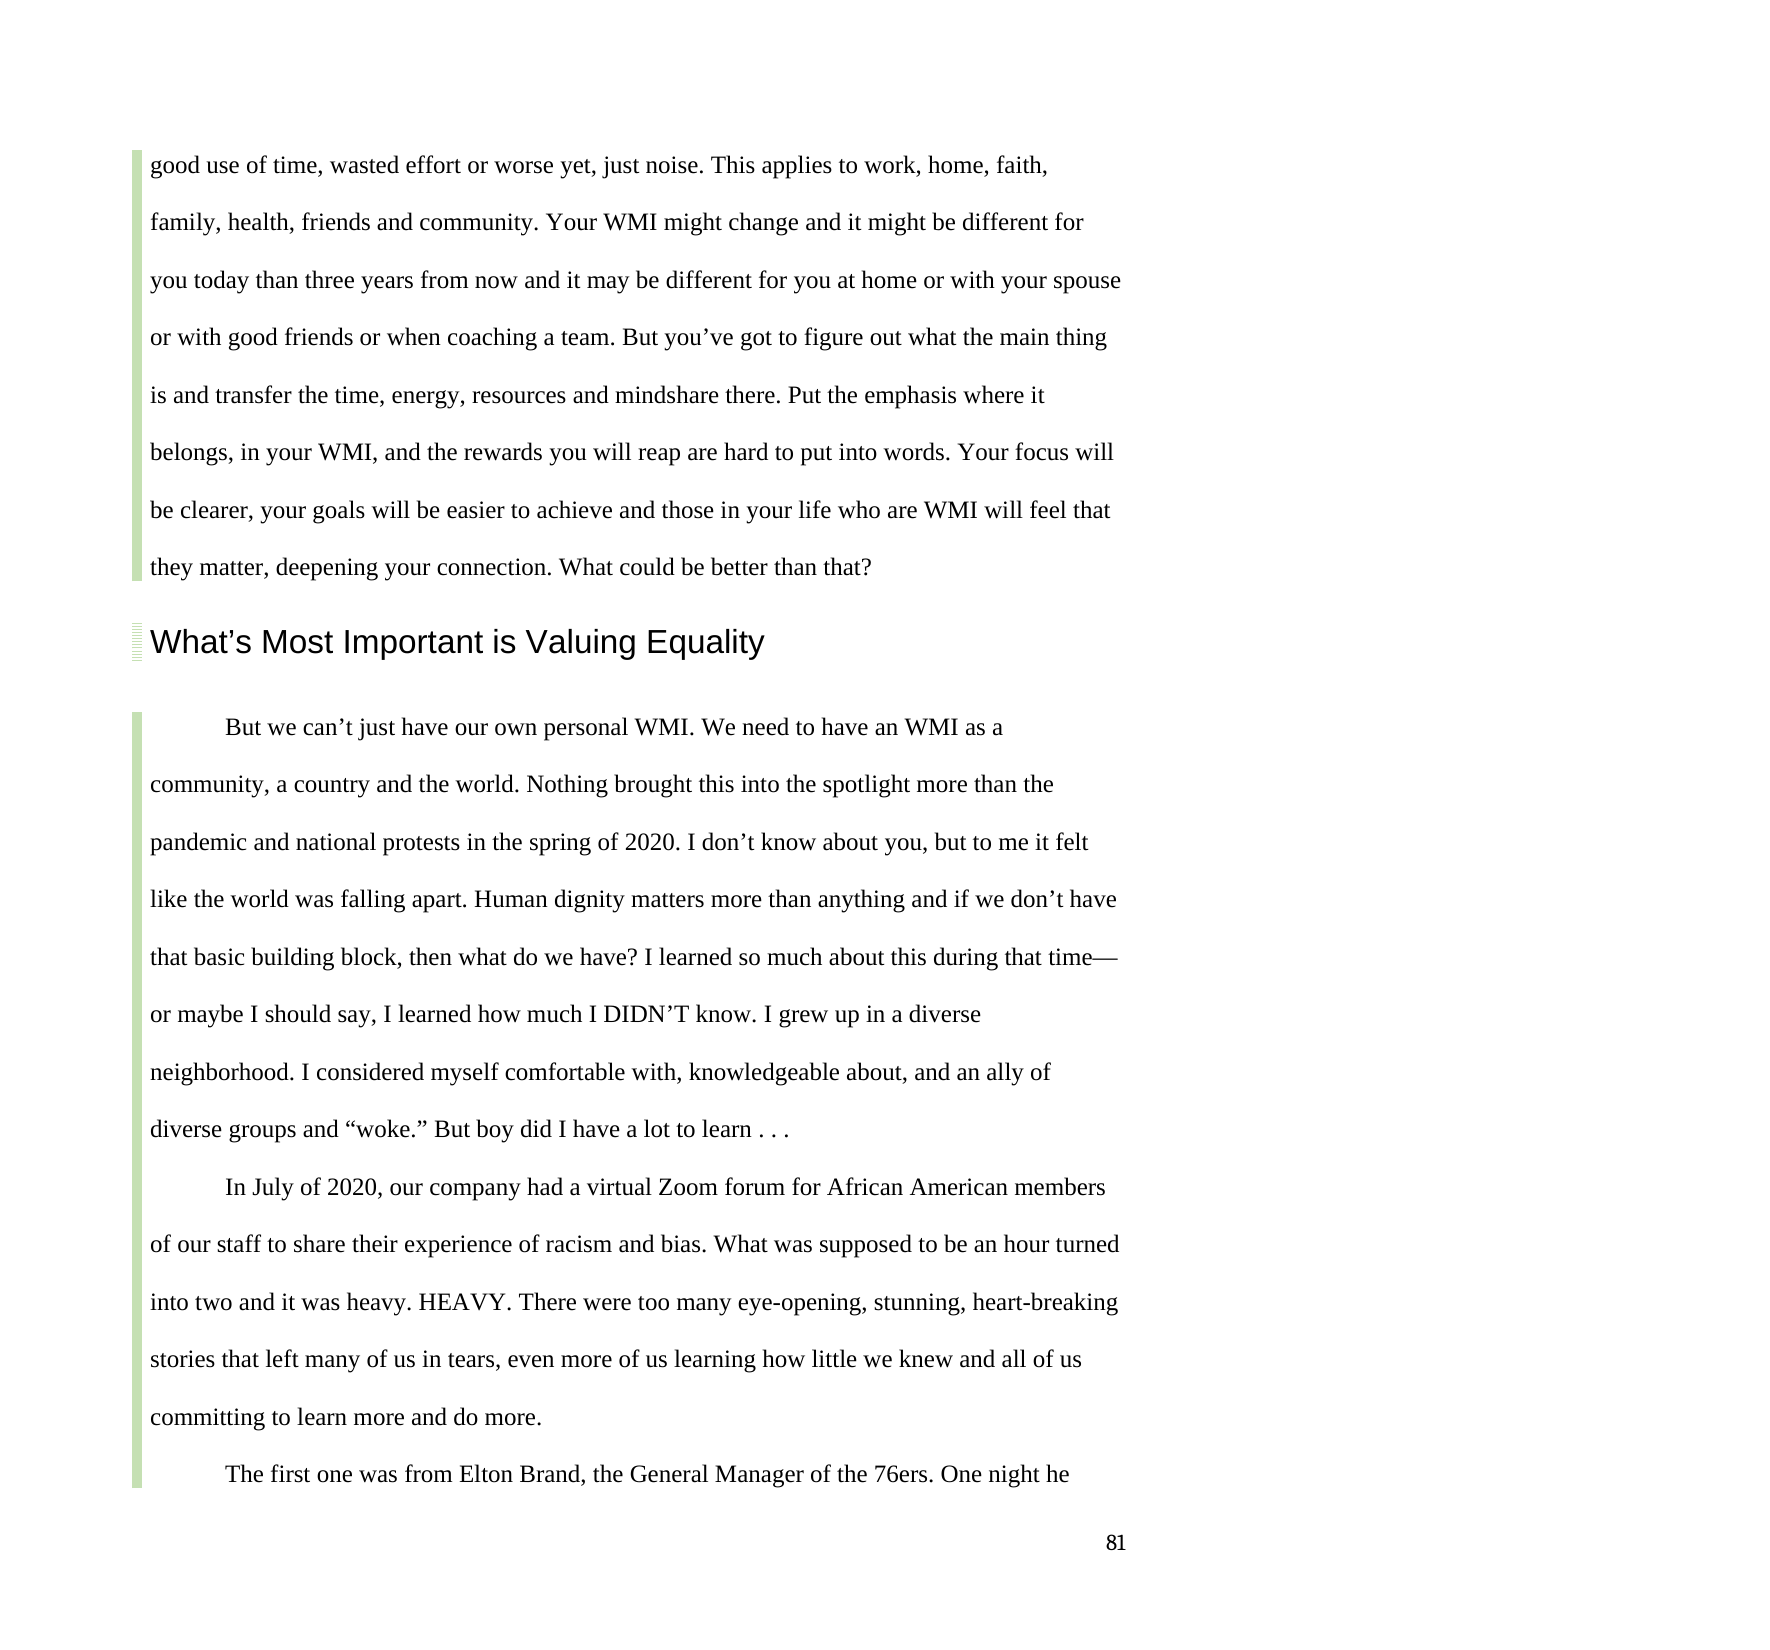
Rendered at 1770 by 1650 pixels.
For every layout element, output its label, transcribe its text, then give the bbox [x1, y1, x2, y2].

text In July of 2020, our company had a virtual Zoom forum for African American members of our staff to share their experience of racism and bias. What was supposed to be an hour turned into two and it was heavy. HEAVY. There were too many eye-opening, stunning, heart-breaking stories that left many of us in tears, even more of us learning how little we knew and all of us committing to learn more and do more. [142, 1172, 1125, 1431]
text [150, 150, 1125, 581]
text But we can’t just have our own personal WMI. We need to have an WMI as a community, a country and the world. Nothing brought this into the spotlight more than the pandemic and national protests in the spring of 2020. I don’t know about you, but to me it felt like the world was falling apart. Human dignity matters more than anything and if we don’t have that basic building block, then what do we have? I learned so much about this during that time—or maybe I should say, I learned how much I DIDN’T know. I grew up in a diverse neighborhood. I considered myself comfortable with, knowledgeable about, and an ally of diverse groups and “woke.” But boy did I have a lot to learn . . . [142, 712, 1125, 1143]
text What’s Most Important is Valuing Equality [132, 622, 1125, 661]
